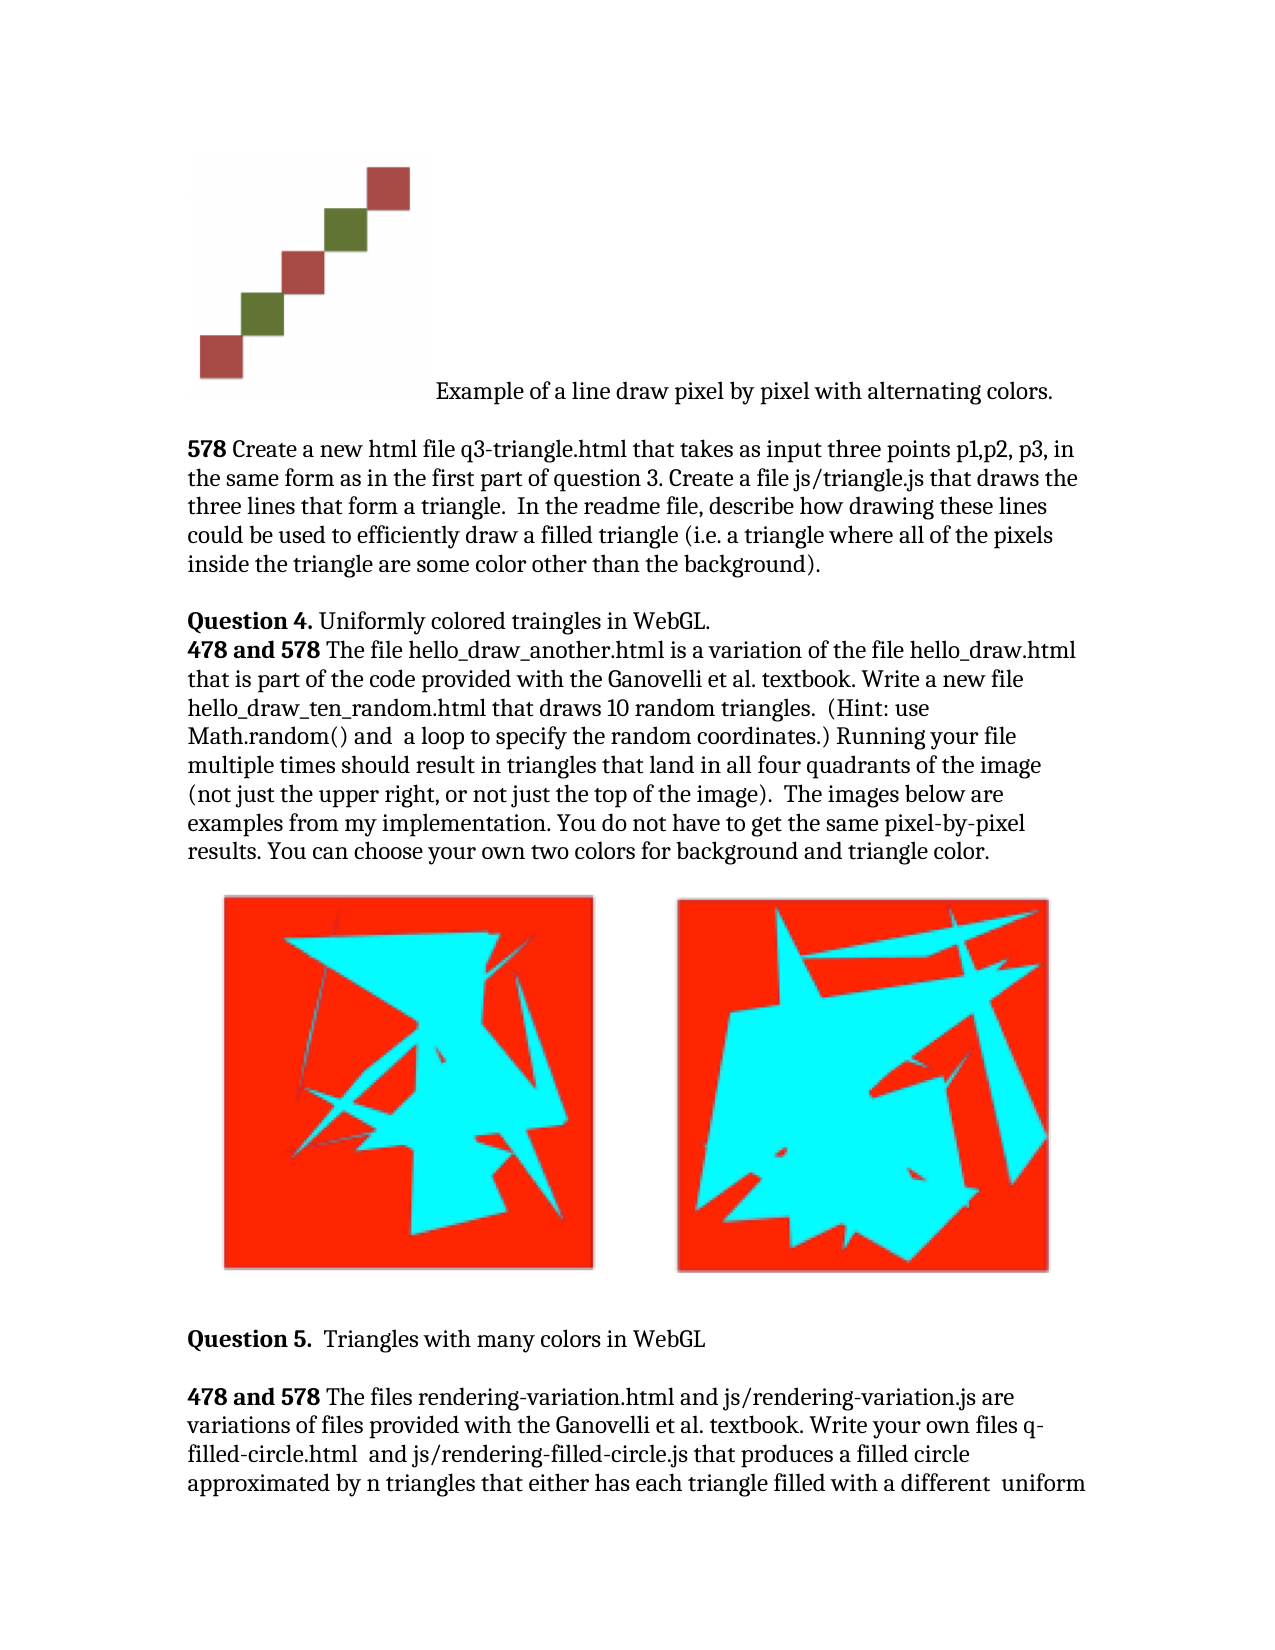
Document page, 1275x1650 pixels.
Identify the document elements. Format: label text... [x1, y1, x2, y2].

text 478 and 578 The file hello_draw_another.html is a variation of the file hello_draw.html that is part of the code provided with the Ganovelli et al. textbook. Write a new file hello_draw_ten_random.html that draws 10 random triangles. (Hint: use Math.random() and a loop to specify the random coordinates.) Running your file multiple times should result in triangles that land in all four quadrants of the image (not just the upper right, or not just the top of the image). The images below are examples from my implementation. You do not have to get the same pixel-by-pixel results. You can choose your own two colors for background and triangle color. [187, 636, 1087, 866]
picture [187, 150, 436, 400]
text Question 5. Triangles with many colors in WebGL [187, 1325, 1087, 1354]
text Question 4. Uniformly colored traingles in WebGL. [187, 607, 1087, 636]
picture [187, 866, 1088, 1297]
